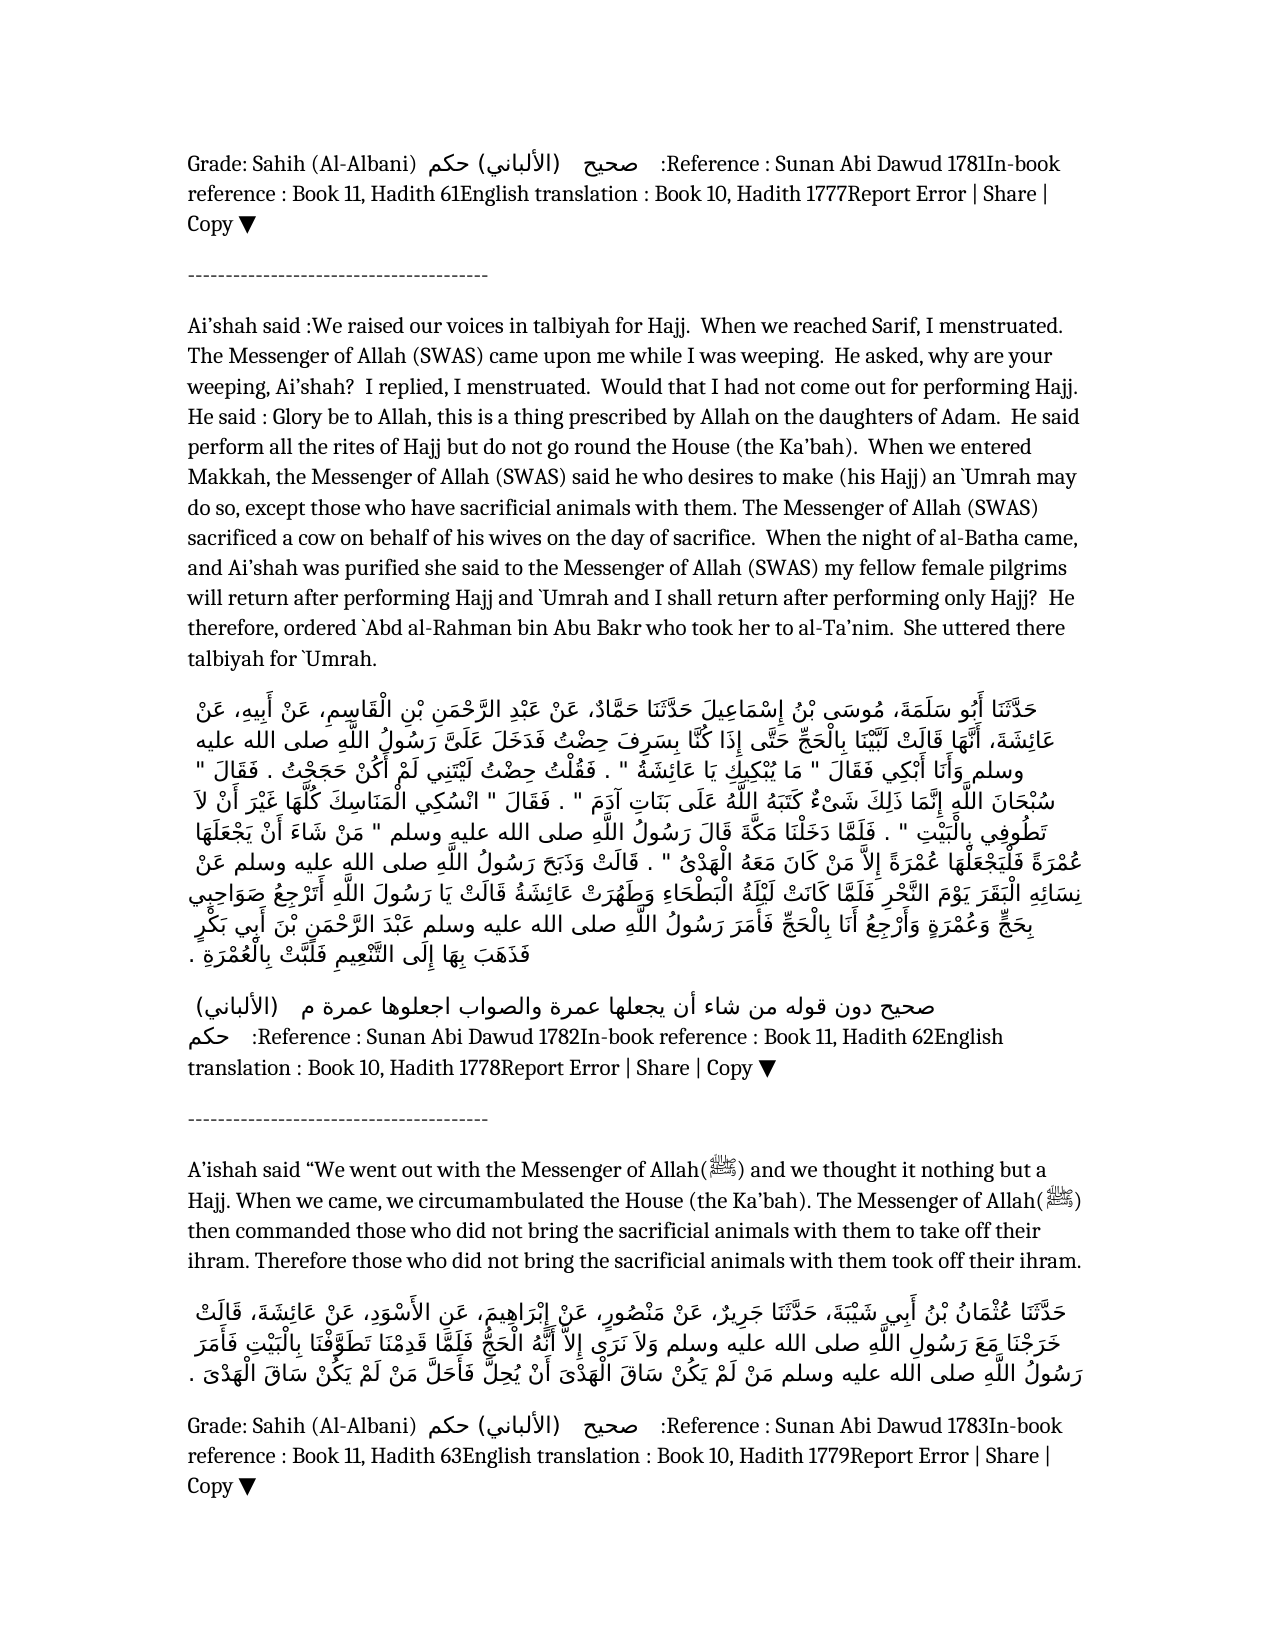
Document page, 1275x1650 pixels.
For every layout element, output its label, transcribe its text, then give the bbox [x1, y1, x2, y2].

text صحيح دون قوله من شاء أن يجعلها عمرة والصواب اجعلوها عمرة م (الألباني) حكم :Reference : Sunan Abi Dawud 1782In-book reference : Book 11, Hadith 62English translation : Book 10, Hadith 1778Report Error | Share | Copy ▼ [187, 993, 1087, 1081]
text حَدَّثَنَا عُثْمَانُ بْنُ أَبِي شَيْبَةَ، حَدَّثَنَا جَرِيرٌ، عَنْ مَنْصُورٍ، عَنْ إِبْرَاهِيمَ، عَنِ الأَسْوَدِ، عَنْ عَائِشَةَ، قَالَتْ خَرَجْنَا مَعَ رَسُولِ اللَّهِ صلى الله عليه وسلم وَلاَ نَرَى إِلاَّ أَنَّهُ الْحَجُّ فَلَمَّا قَدِمْنَا تَطَوَّفْنَا بِالْبَيْتِ فَأَمَرَ رَسُولُ اللَّهِ صلى الله عليه وسلم مَنْ لَمْ يَكُنْ سَاقَ الْهَدْىَ أَنْ يُحِلَّ فَأَحَلَّ مَنْ لَمْ يَكُنْ سَاقَ الْهَدْىَ ‏.‏ [187, 1299, 1087, 1387]
text Grade: Sahih (Al-Albani) صحيح (الألباني) حكم :Reference : Sunan Abi Dawud 1781In-book reference : Book 11, Hadith 61English translation : Book 10, Hadith 1777Report Error | Share | Copy ▼ [187, 150, 1087, 237]
text حَدَّثَنَا أَبُو سَلَمَةَ، مُوسَى بْنُ إِسْمَاعِيلَ حَدَّثَنَا حَمَّادٌ، عَنْ عَبْدِ الرَّحْمَنِ بْنِ الْقَاسِمِ، عَنْ أَبِيهِ، عَنْ عَائِشَةَ، أَنَّهَا قَالَتْ لَبَّيْنَا بِالْحَجِّ حَتَّى إِذَا كُنَّا بِسَرِفَ حِضْتُ فَدَخَلَ عَلَىَّ رَسُولُ اللَّهِ صلى الله عليه وسلم وَأَنَا أَبْكِي فَقَالَ ‏"‏ مَا يُبْكِيكِ يَا عَائِشَةُ ‏"‏ ‏.‏ فَقُلْتُ حِضْتُ لَيْتَنِي لَمْ أَكُنْ حَجَجْتُ ‏.‏ فَقَالَ ‏"‏ سُبْحَانَ اللَّهِ إِنَّمَا ذَلِكَ شَىْءٌ كَتَبَهُ اللَّهُ عَلَى بَنَاتِ آدَمَ ‏"‏ ‏.‏ فَقَالَ ‏"‏ انْسُكِي الْمَنَاسِكَ كُلَّهَا غَيْرَ أَنْ لاَ تَطُوفِي بِالْبَيْتِ ‏"‏ ‏.‏ فَلَمَّا دَخَلْنَا مَكَّةَ قَالَ رَسُولُ اللَّهِ صلى الله عليه وسلم ‏"‏ مَنْ شَاءَ أَنْ يَجْعَلَهَا عُمْرَةً فَلْيَجْعَلْهَا عُمْرَةً إِلاَّ مَنْ كَانَ مَعَهُ الْهَدْىُ ‏"‏ ‏.‏ قَالَتْ وَذَبَحَ رَسُولُ اللَّهِ صلى الله عليه وسلم عَنْ نِسَائِهِ الْبَقَرَ يَوْمَ النَّحْرِ فَلَمَّا كَانَتْ لَيْلَةُ الْبَطْحَاءِ وَطَهُرَتْ عَائِشَةُ قَالَتْ يَا رَسُولَ اللَّهِ أَتَرْجِعُ صَوَاحِبِي بِحَجٍّ وَعُمْرَةٍ وَأَرْجِعُ أَنَا بِالْحَجِّ فَأَمَرَ رَسُولُ اللَّهِ صلى الله عليه وسلم عَبْدَ الرَّحْمَنِ بْنَ أَبِي بَكْرٍ فَذَهَبَ بِهَا إِلَى التَّنْعِيمِ فَلَبَّتْ بِالْعُمْرَةِ ‏.‏ [187, 696, 1087, 968]
text A’ishah said “We went out with the Messenger of Allah(ﷺ) and we thought it nothing but a Hajj. When we came, we circumambulated the House (the Ka’bah). The Messenger of Allah(ﷺ) then commanded those who did not bring the sacrificial animals with them to take off their ihram. Therefore those who did not bring the sacrificial animals with them took off their ihram. [187, 1156, 1087, 1275]
text Ai’shah said :We raised our voices in talbiyah for Hajj. When we reached Sarif, I menstruated. The Messenger of Allah (SWAS) came upon me while I was weeping. He asked, why are your weeping, Ai’shah? I replied, I menstruated. Would that I had not come out for performing Hajj. He said : Glory be to Allah, this is a thing prescribed by Allah on the daughters of Adam. He said perform all the rites of Hajj but do not go round the House (the Ka’bah). When we entered Makkah, the Messenger of Allah (SWAS) said he who desires to make (his Hajj) an `Umrah may do so, except those who have sacrificial animals with them. The Messenger of Allah (SWAS) sacrificed a cow on behalf of his wives on the day of sacrifice. When the night of al-Batha came, and Ai’shah was purified she said to the Messenger of Allah (SWAS) my fellow female pilgrims will return after performing Hajj and `Umrah and I shall return after performing only Hajj? He therefore, ordered `Abd al-Rahman bin Abu Bakr who took her to al-Ta’nim. She uttered there talbiyah for `Umrah. [187, 313, 1087, 672]
text ---------------------------------------- [187, 262, 1087, 288]
text Grade: Sahih (Al-Albani) صحيح (الألباني) حكم :Reference : Sunan Abi Dawud 1783In-book reference : Book 11, Hadith 63English translation : Book 10, Hadith 1779Report Error | Share | Copy ▼ [187, 1412, 1087, 1499]
text ---------------------------------------- [187, 1105, 1087, 1132]
